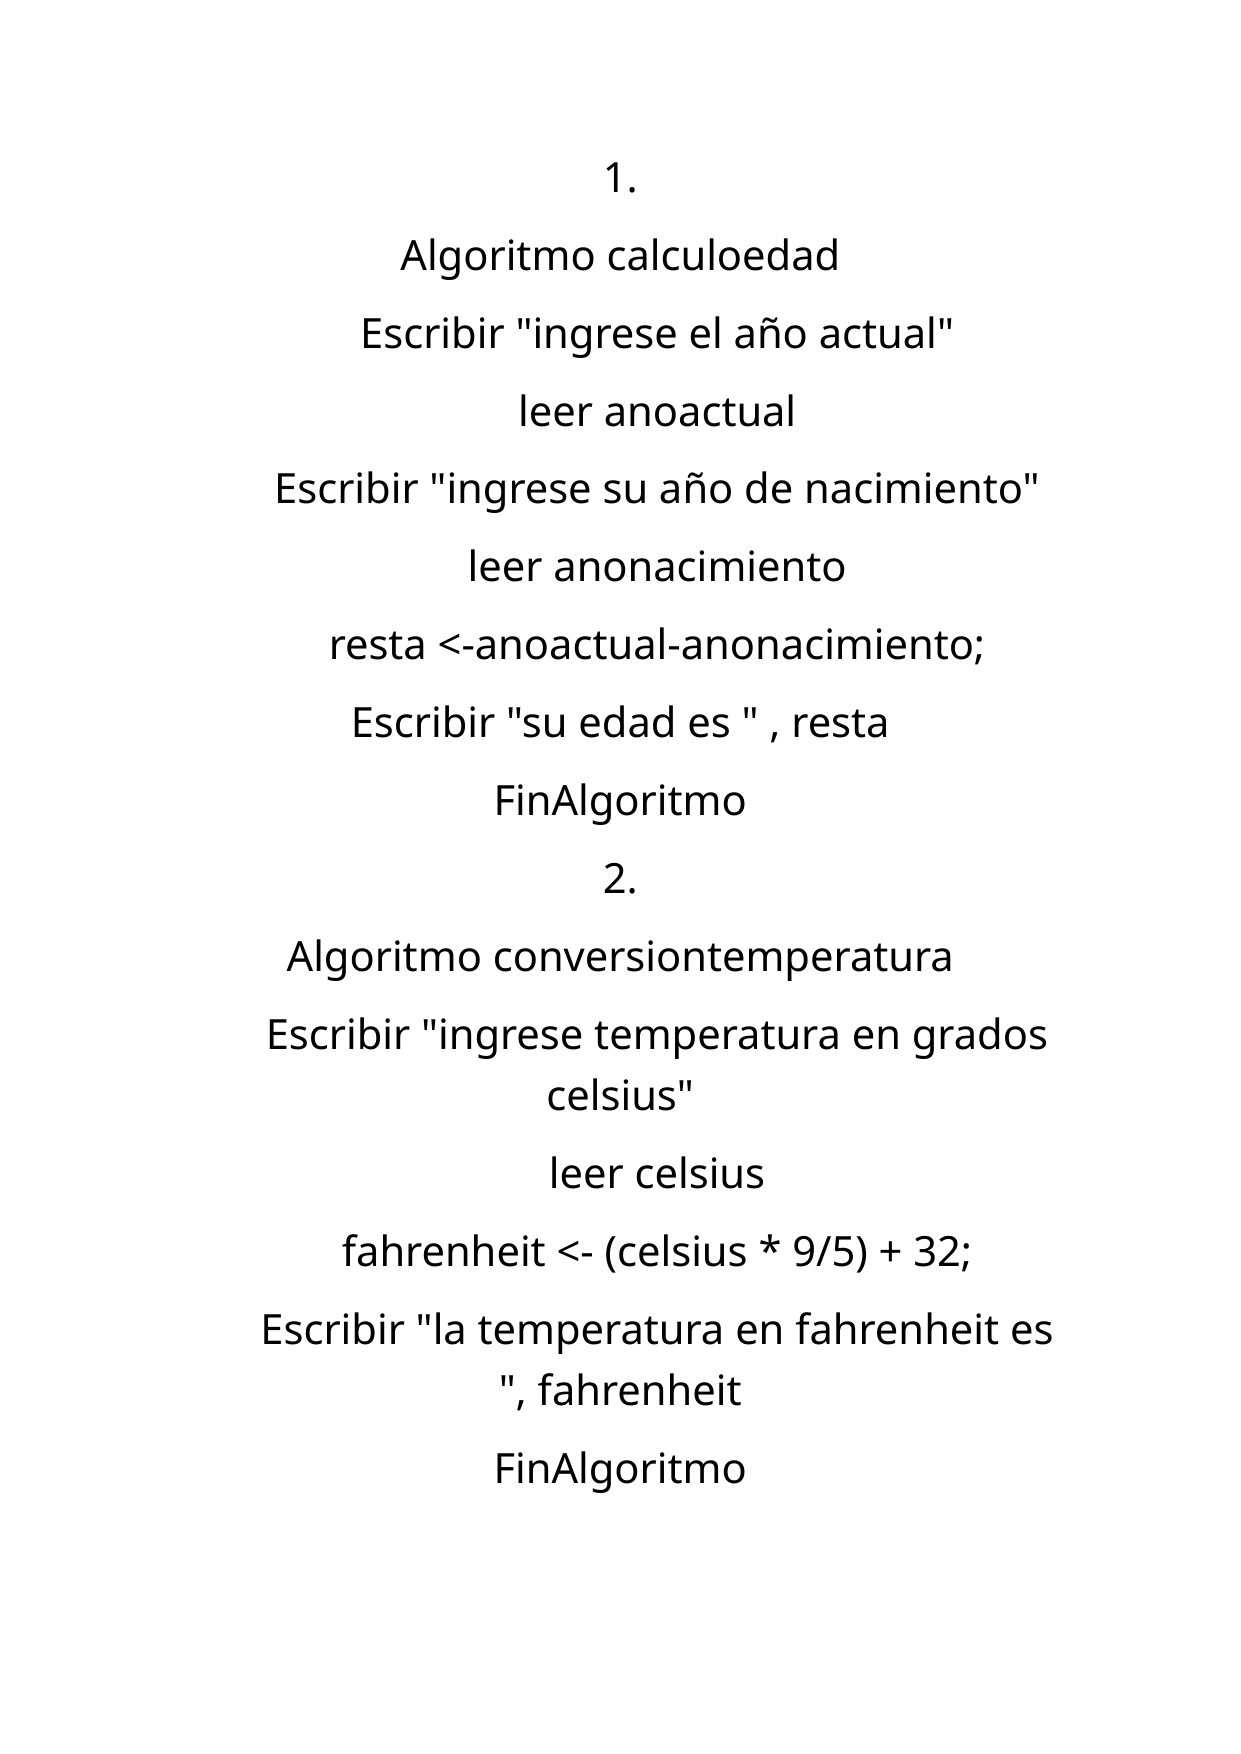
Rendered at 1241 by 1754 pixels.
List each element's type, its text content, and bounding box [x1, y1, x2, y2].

text Escribir "la temperatura en fahrenheit es ", fahrenheit [177, 1300, 1063, 1418]
text FinAlgoritmo [177, 1439, 1063, 1496]
text leer anoactual [177, 381, 1063, 438]
text 1. [177, 148, 1063, 204]
text leer celsius [177, 1144, 1063, 1201]
text Escribir "ingrese su año de nacimiento" [177, 459, 1063, 516]
text leer anonacimiento [177, 537, 1063, 594]
text Escribir "ingrese temperatura en grados celsius" [177, 1005, 1063, 1123]
text fahrenheit <- (celsius * 9/5) + 32; [177, 1222, 1063, 1278]
text 2. [177, 849, 1063, 906]
text Algoritmo calculoedad [177, 226, 1063, 282]
text Algoritmo conversiontemperatura [177, 927, 1063, 983]
text resta <-anoactual-anonacimiento; [177, 615, 1063, 672]
text Escribir "ingrese el año actual" [177, 303, 1063, 360]
text Escribir "su edad es " , resta [177, 693, 1063, 750]
text FinAlgoritmo [177, 771, 1063, 828]
